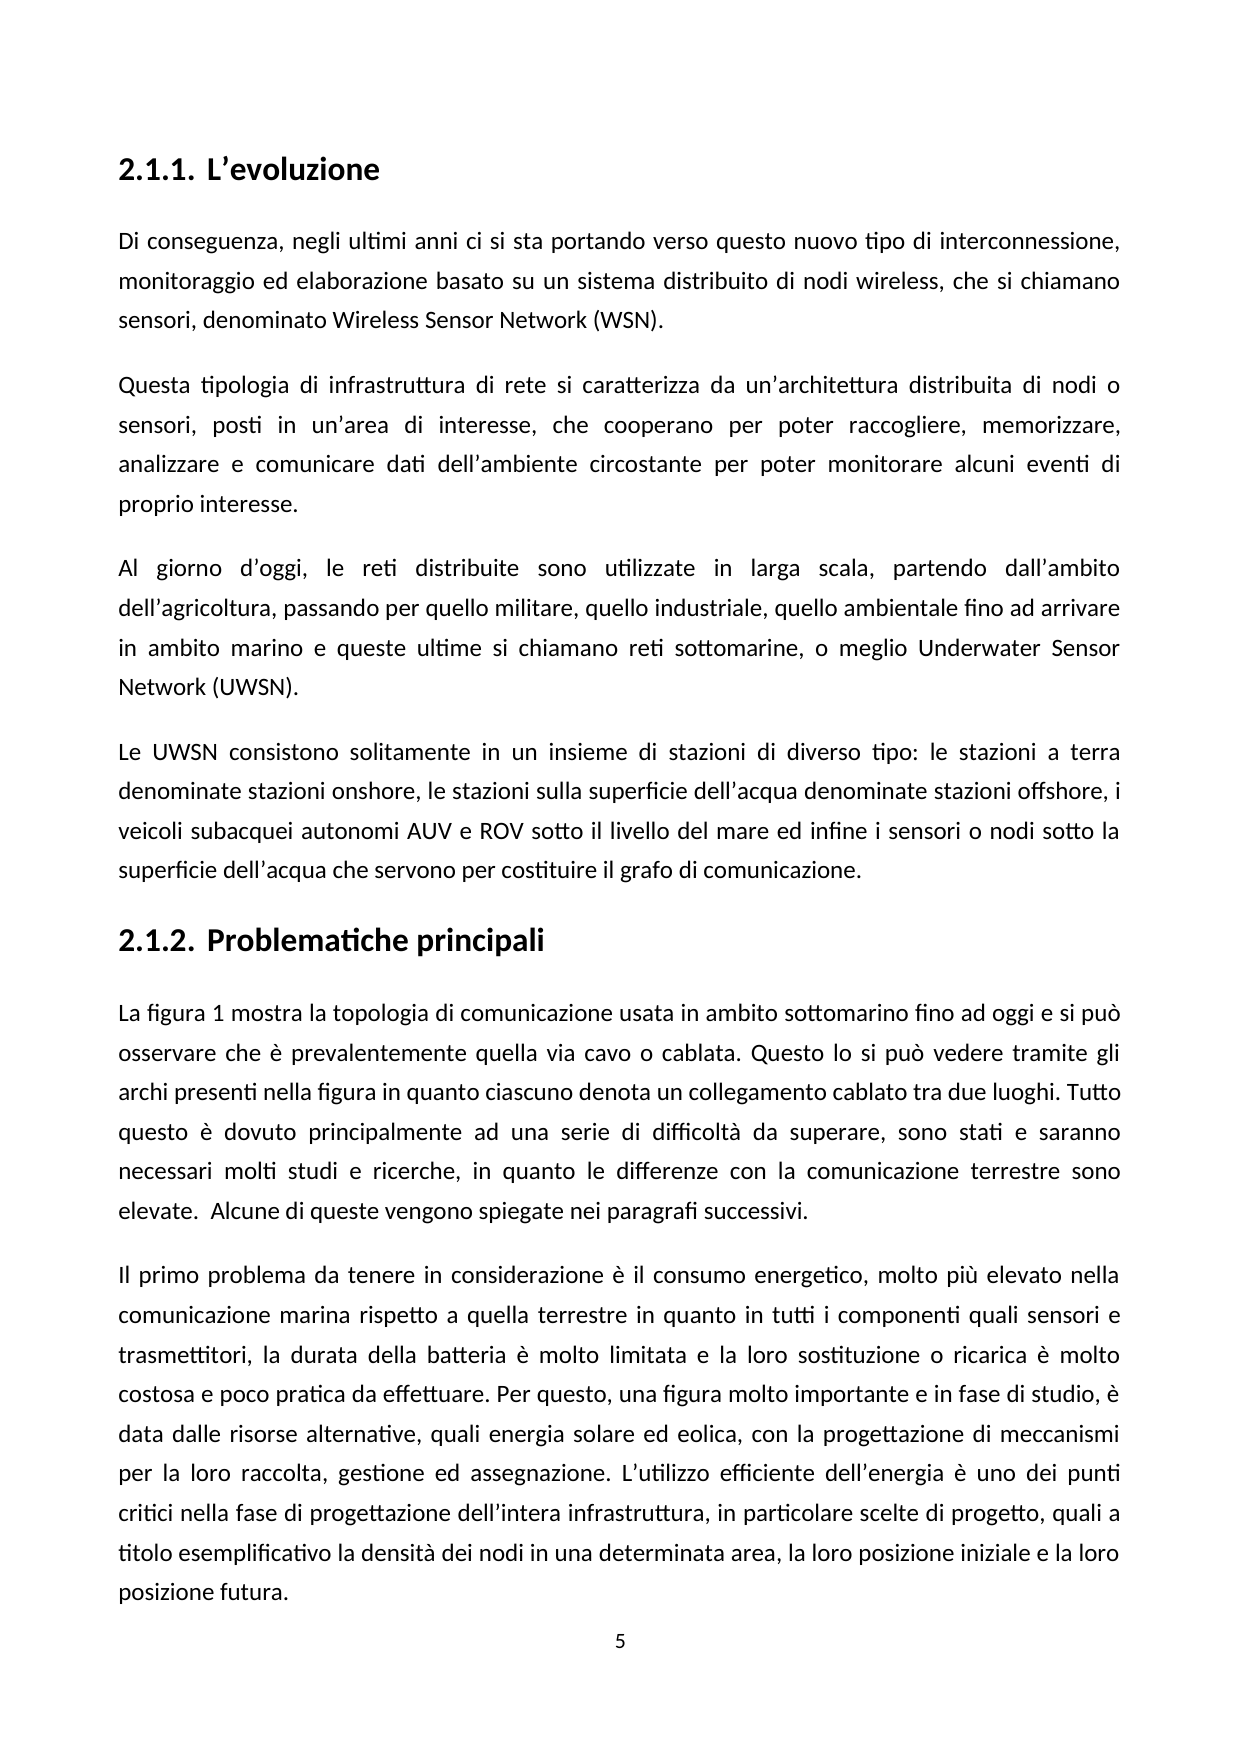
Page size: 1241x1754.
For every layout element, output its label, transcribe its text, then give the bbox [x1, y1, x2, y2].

text Questa tipologia di infrastruttura di rete si caratterizza da un’architettura distribuita di nodi o sensori, posti in un’area di interesse, che cooperano per poter raccogliere, memorizzare, analizzare e comunicare dati dell’ambiente circostante per poter monitorare alcuni eventi di proprio interesse. [118, 369, 1122, 518]
list Problematiche principali [118, 919, 1122, 960]
text Al giorno d’oggi, le reti distribuite sono utilizzate in larga scala, partendo dall’ambito dell’agricoltura, passando per quello militare, quello industriale, quello ambientale fino ad arrivare in ambito marino e queste ultime si chiamano reti sottomarine, o meglio Underwater Sensor Network (UWSN). [118, 553, 1122, 702]
text Di conseguenza, negli ultimi anni ci si sta portando verso questo nuovo tipo di interconnessione, monitoraggio ed elaborazione basato su un sistema distribuito di nodi wireless, che si chiamano sensori, denominato Wireless Sensor Network (WSN). [118, 226, 1122, 335]
text La figura 1 mostra la topologia di comunicazione usata in ambito sottomarino fino ad oggi e si può osservare che è prevalentemente quella via cavo o cablata. Questo lo si può vedere tramite gli archi presenti nella figura in quanto ciascuno denota un collegamento cablato tra due luoghi. Tutto questo è dovuto principalmente ad una serie di difficoltà da superare, sono stati e saranno necessari molti studi e ricerche, in quanto le differenze con la comunicazione terrestre sono elevate. Alcune di queste vengono spiegate nei paragrafi successivi. [118, 997, 1122, 1226]
text Le UWSN consistono solitamente in un insieme di stazioni di diverso tipo: le stazioni a terra denominate stazioni onshore, le stazioni sulla superficie dell’acqua denominate stazioni offshore, i veicoli subacquei autonomi AUV e ROV sotto il livello del mare ed infine i sensori o nodi sotto la superficie dell’acqua che servono per costituire il grafo di comunicazione. [118, 736, 1122, 885]
subtitle L’evoluzione [118, 148, 1122, 188]
